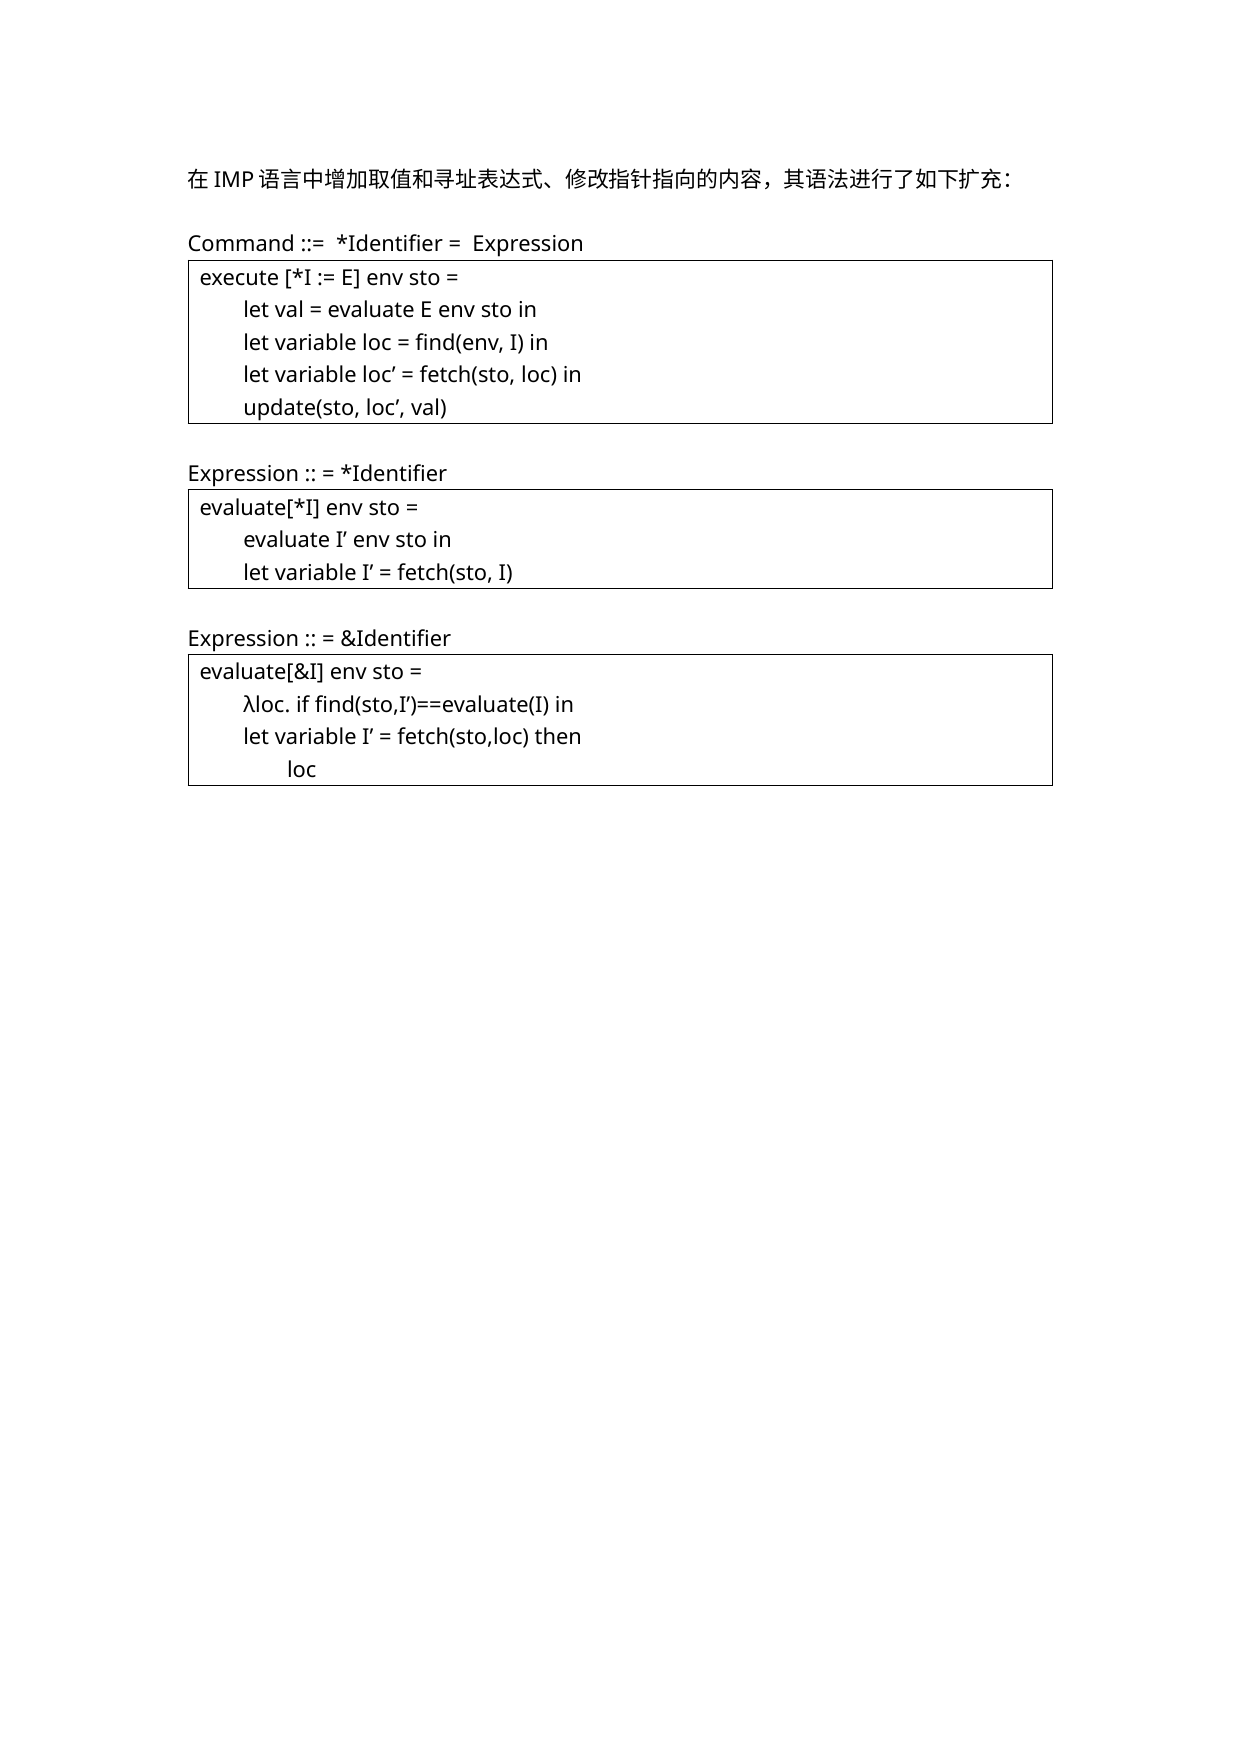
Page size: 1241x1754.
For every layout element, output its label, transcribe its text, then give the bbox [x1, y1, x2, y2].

text Expression :: = &Identifier [187, 621, 1053, 654]
text Command ::= *Identifier = Expression [187, 227, 1053, 259]
table_header evaluate[*I] env sto = evaluate I’ env sto in let variable I’ = fetch(sto, I) [189, 490, 1052, 588]
table_header evaluate[&I] env sto = λloc. if find(sto,I’)==evaluate(I) in let variable I’ = fetch(sto,loc) then loc [189, 655, 1052, 785]
table_header execute [*I := E] env sto = let val = evaluate E env sto in let variable loc = find(env, I) in let variable loc’ = fetch(sto, loc) in update(sto, loc’, val) [189, 261, 1052, 423]
text Expression :: = *Identifier [187, 457, 1053, 489]
text 在IMP语言中增加取值和寻址表达式、修改指针指向的内容，其语法进行了如下扩充： [187, 162, 1053, 194]
